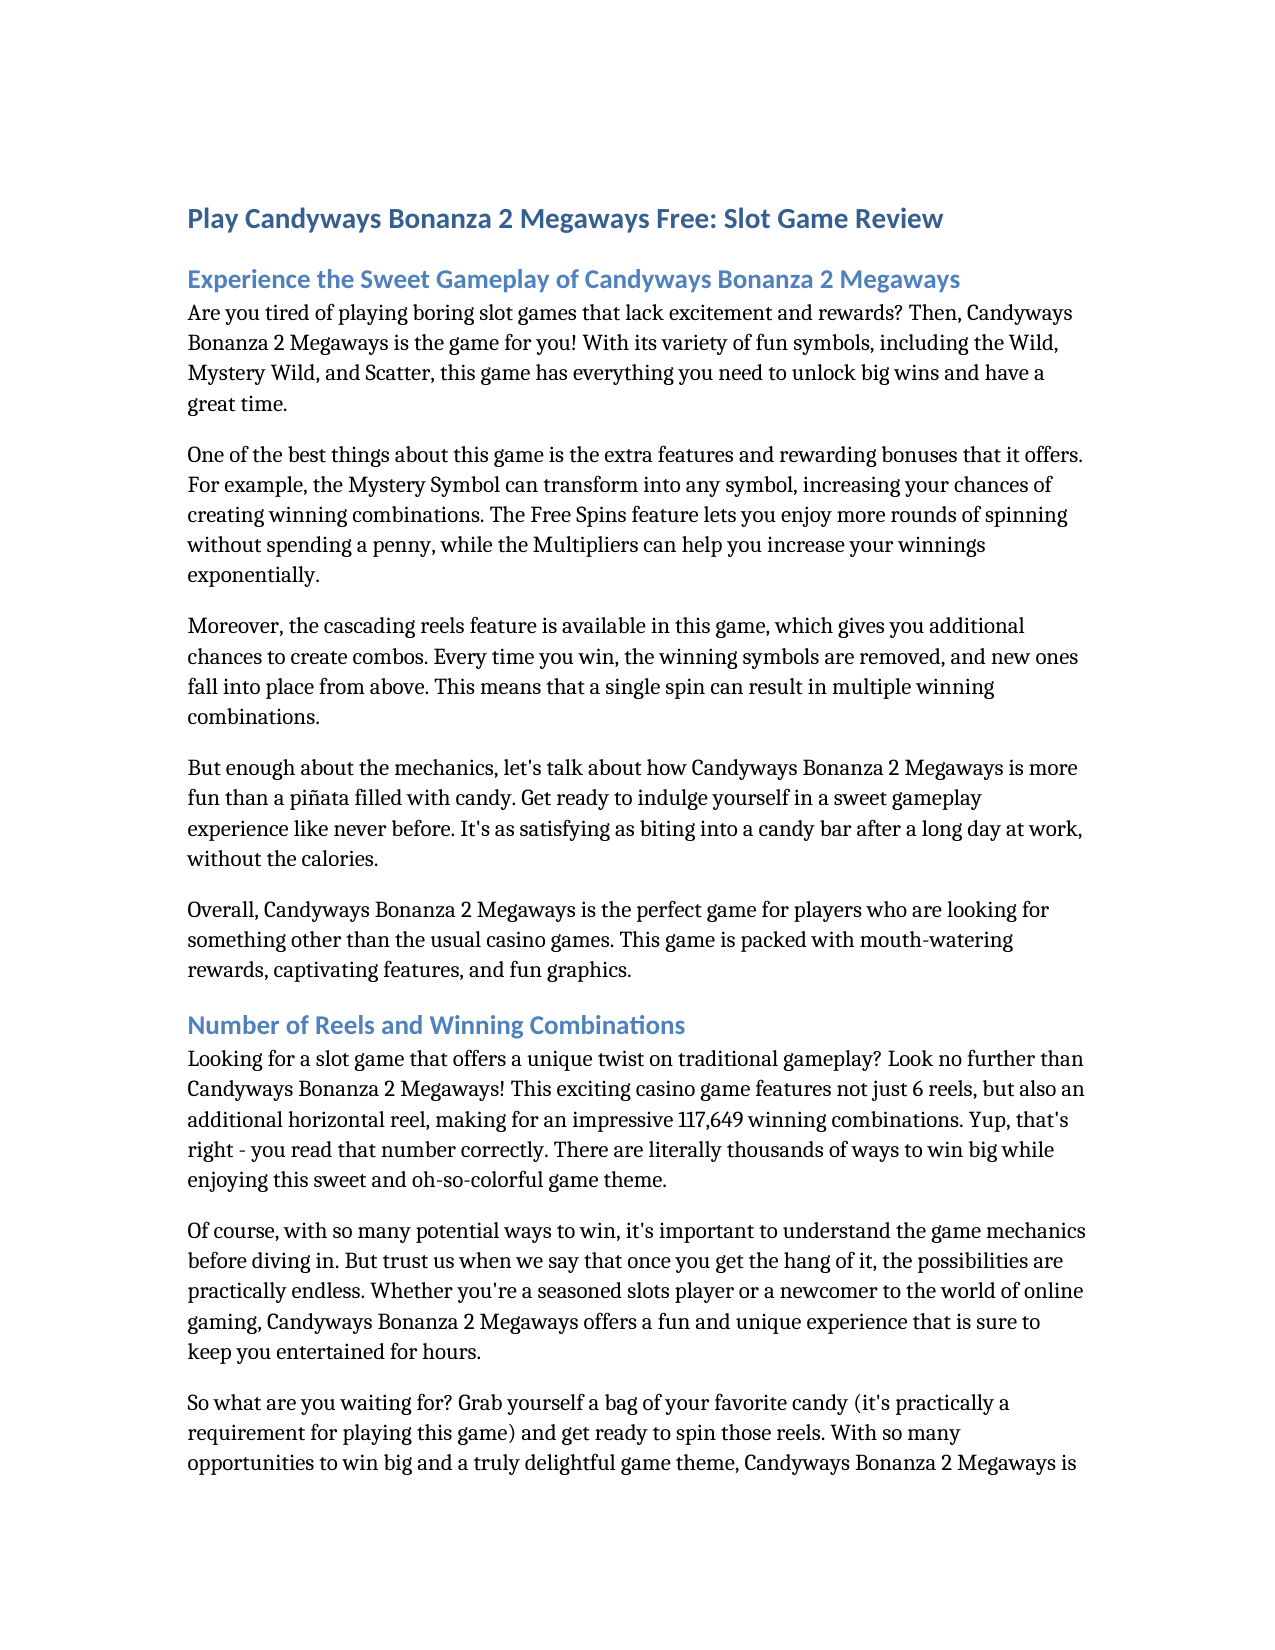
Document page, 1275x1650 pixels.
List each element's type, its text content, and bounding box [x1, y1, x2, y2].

text Of course, with so many potential ways to win, it's important to understand the game mechanics before diving in. But trust us when we say that once you get the hang of it, the possibilities are practically endless. Whether you're a seasoned slots player or a newcomer to the world of online gaming, Candyways Bonanza 2 Megaways offers a fun and unique experience that is sure to keep you entertained for hours. [187, 1218, 1087, 1365]
subtitle Experience the Sweet Gameplay of Candyways Bonanza 2 Megaways [187, 262, 1087, 295]
subtitle Play Candyways Bonanza 2 Megaways Free: Slot Game Review [187, 200, 1087, 236]
text Moreover, the cascading reels feature is available in this game, which gives you additional chances to create combos. Every time you win, the winning symbols are removed, and new ones fall into place from above. This means that a single spin can result in multiple winning combinations. [187, 613, 1087, 730]
subtitle Number of Reels and Winning Combinations [187, 1008, 1087, 1041]
text Looking for a slot game that offers a unique twist on traditional gameplay? Look no further than Candyways Bonanza 2 Megaways! This exciting casino game features not just 6 reels, but also an additional horizontal reel, making for an impressive 117,649 winning combinations. Yup, that's right - you read that number correctly. There are literally thousands of ways to win big while enjoying this sweet and oh-so-colorful game theme. [187, 1046, 1087, 1193]
text Are you tired of playing boring slot games that lack excitement and rewards? Then, Candyways Bonanza 2 Megaways is the game for you! With its variety of fun symbols, including the Wild, Mystery Wild, and Scatter, this game has everything you need to unlock big wins and have a great time. [187, 300, 1087, 417]
text Overall, Candyways Bonanza 2 Megaways is the perfect game for players who are looking for something other than the usual casino games. This game is packed with mouth-watering rewards, captivating features, and fun graphics. [187, 897, 1087, 983]
text But enough about the mechanics, let's talk about how Candyways Bonanza 2 Megaways is more fun than a piñata filled with candy. Get ready to indulge yourself in a sweet gameplay experience like never before. It's as satisfying as biting into a candy bar after a long day at work, without the calories. [187, 755, 1087, 872]
text One of the best things about this game is the extra features and rewarding bonuses that it offers. For example, the Mystery Symbol can transform into any symbol, increasing your chances of creating winning combinations. The Free Spins feature lets you enjoy more rounds of spinning without spending a penny, while the Multipliers can help you increase your winnings exponentially. [187, 441, 1087, 588]
